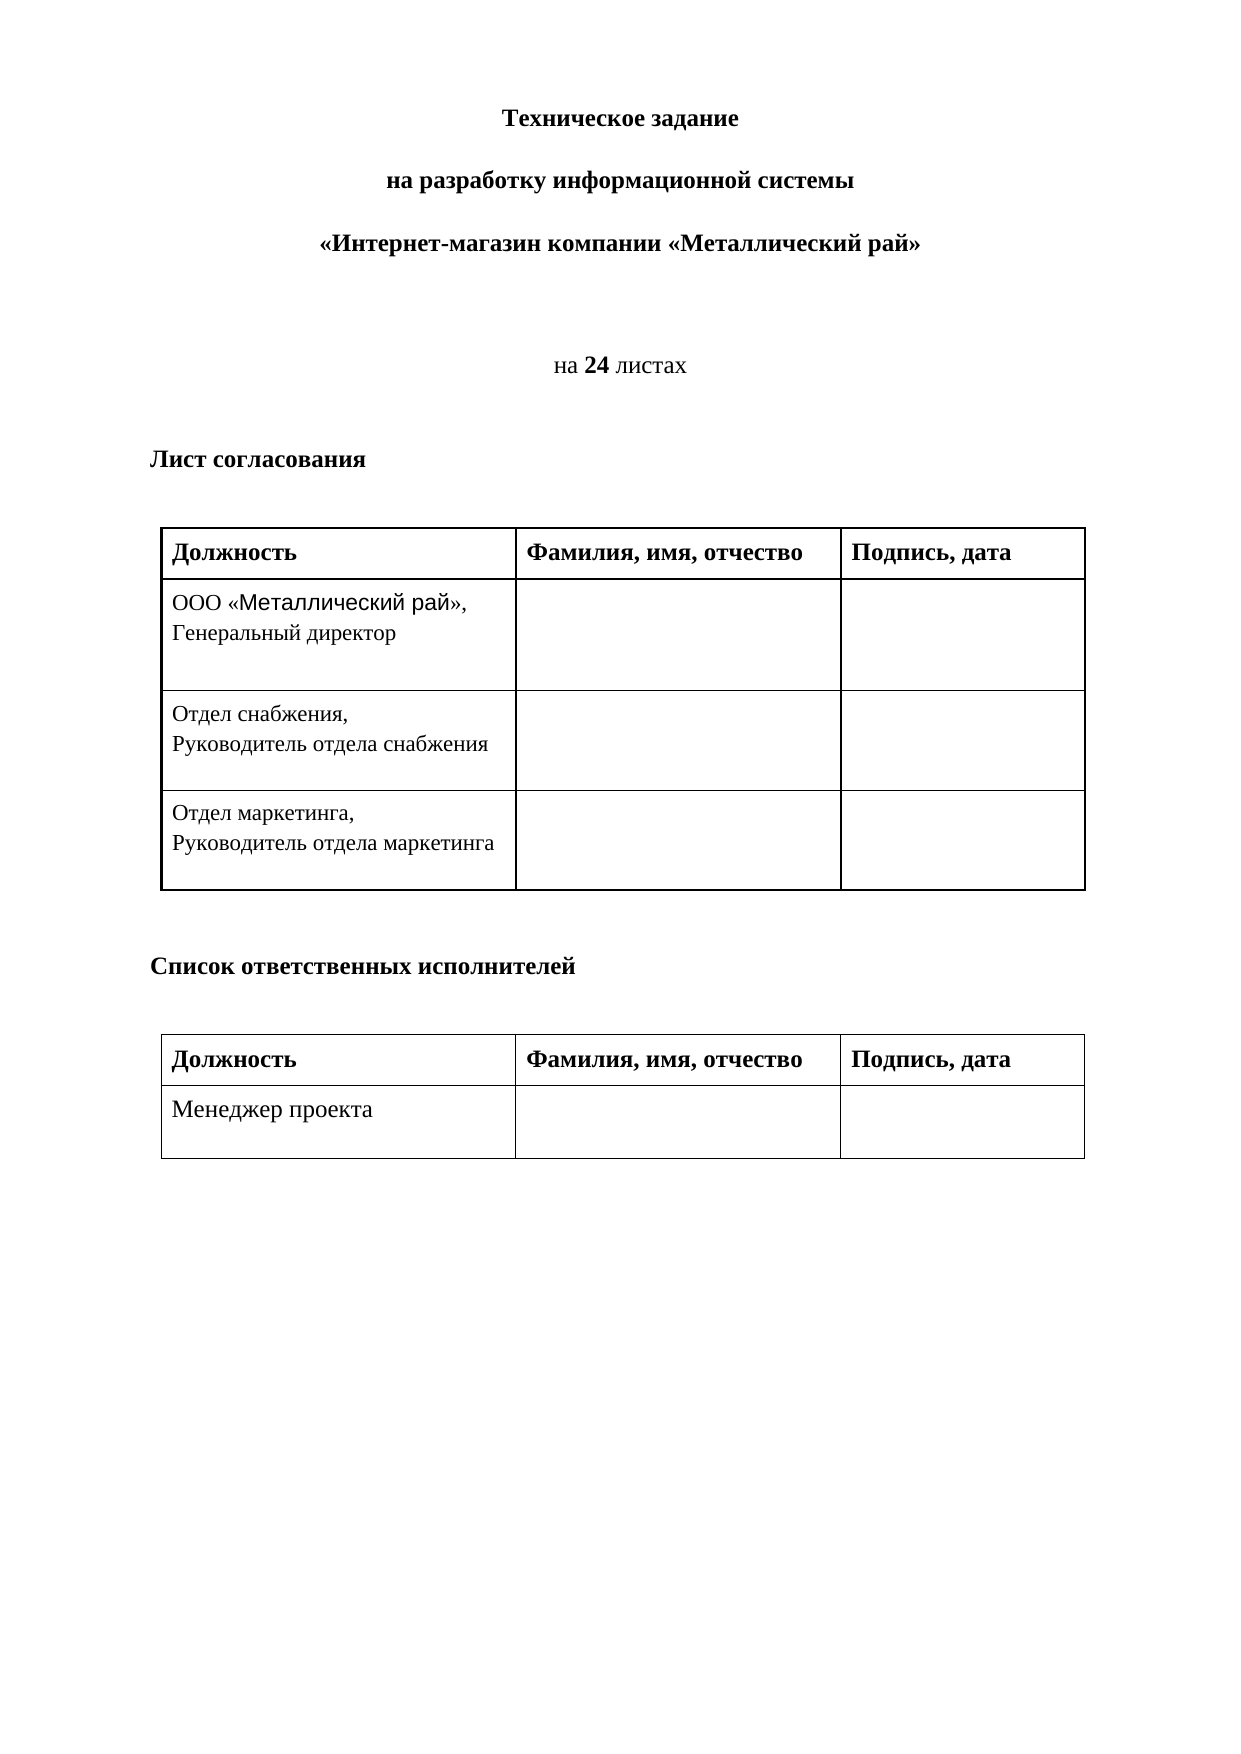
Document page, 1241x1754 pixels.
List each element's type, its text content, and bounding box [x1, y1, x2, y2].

table_cell [842, 580, 1084, 690]
table_cell [516, 1086, 840, 1157]
table_cell ООО «Металлический рай», Генеральный директор [163, 580, 515, 690]
table_header Фамилия, имя, отчество [517, 529, 840, 578]
table_header Фамилия, имя, отчество [516, 1035, 840, 1084]
table_cell [841, 1086, 1084, 1157]
text на разработку информационной системы [150, 166, 1090, 194]
table_header Должность [162, 1035, 515, 1084]
text на 24 листах [150, 350, 1090, 379]
table_cell [842, 691, 1084, 789]
table_cell Отдел маркетинга, Руководитель отдела маркетинга [163, 791, 515, 889]
text «Интернет-магазин компании «Металлический рай» [150, 228, 1090, 256]
table_cell [517, 691, 840, 789]
table_cell Отдел снабжения, Руководитель отдела снабжения [163, 691, 515, 789]
table_cell [842, 791, 1084, 889]
table_header Подпись, дата [842, 529, 1084, 578]
table_cell [517, 791, 840, 889]
table_cell Менеджер проекта [162, 1086, 515, 1157]
table_cell [517, 580, 840, 690]
table_header Должность [163, 529, 515, 578]
text Список ответственных исполнителей [150, 951, 1090, 980]
table_header Подпись, дата [841, 1035, 1084, 1084]
text Техническое задание [150, 103, 1090, 132]
text Лист согласования [150, 444, 1090, 472]
